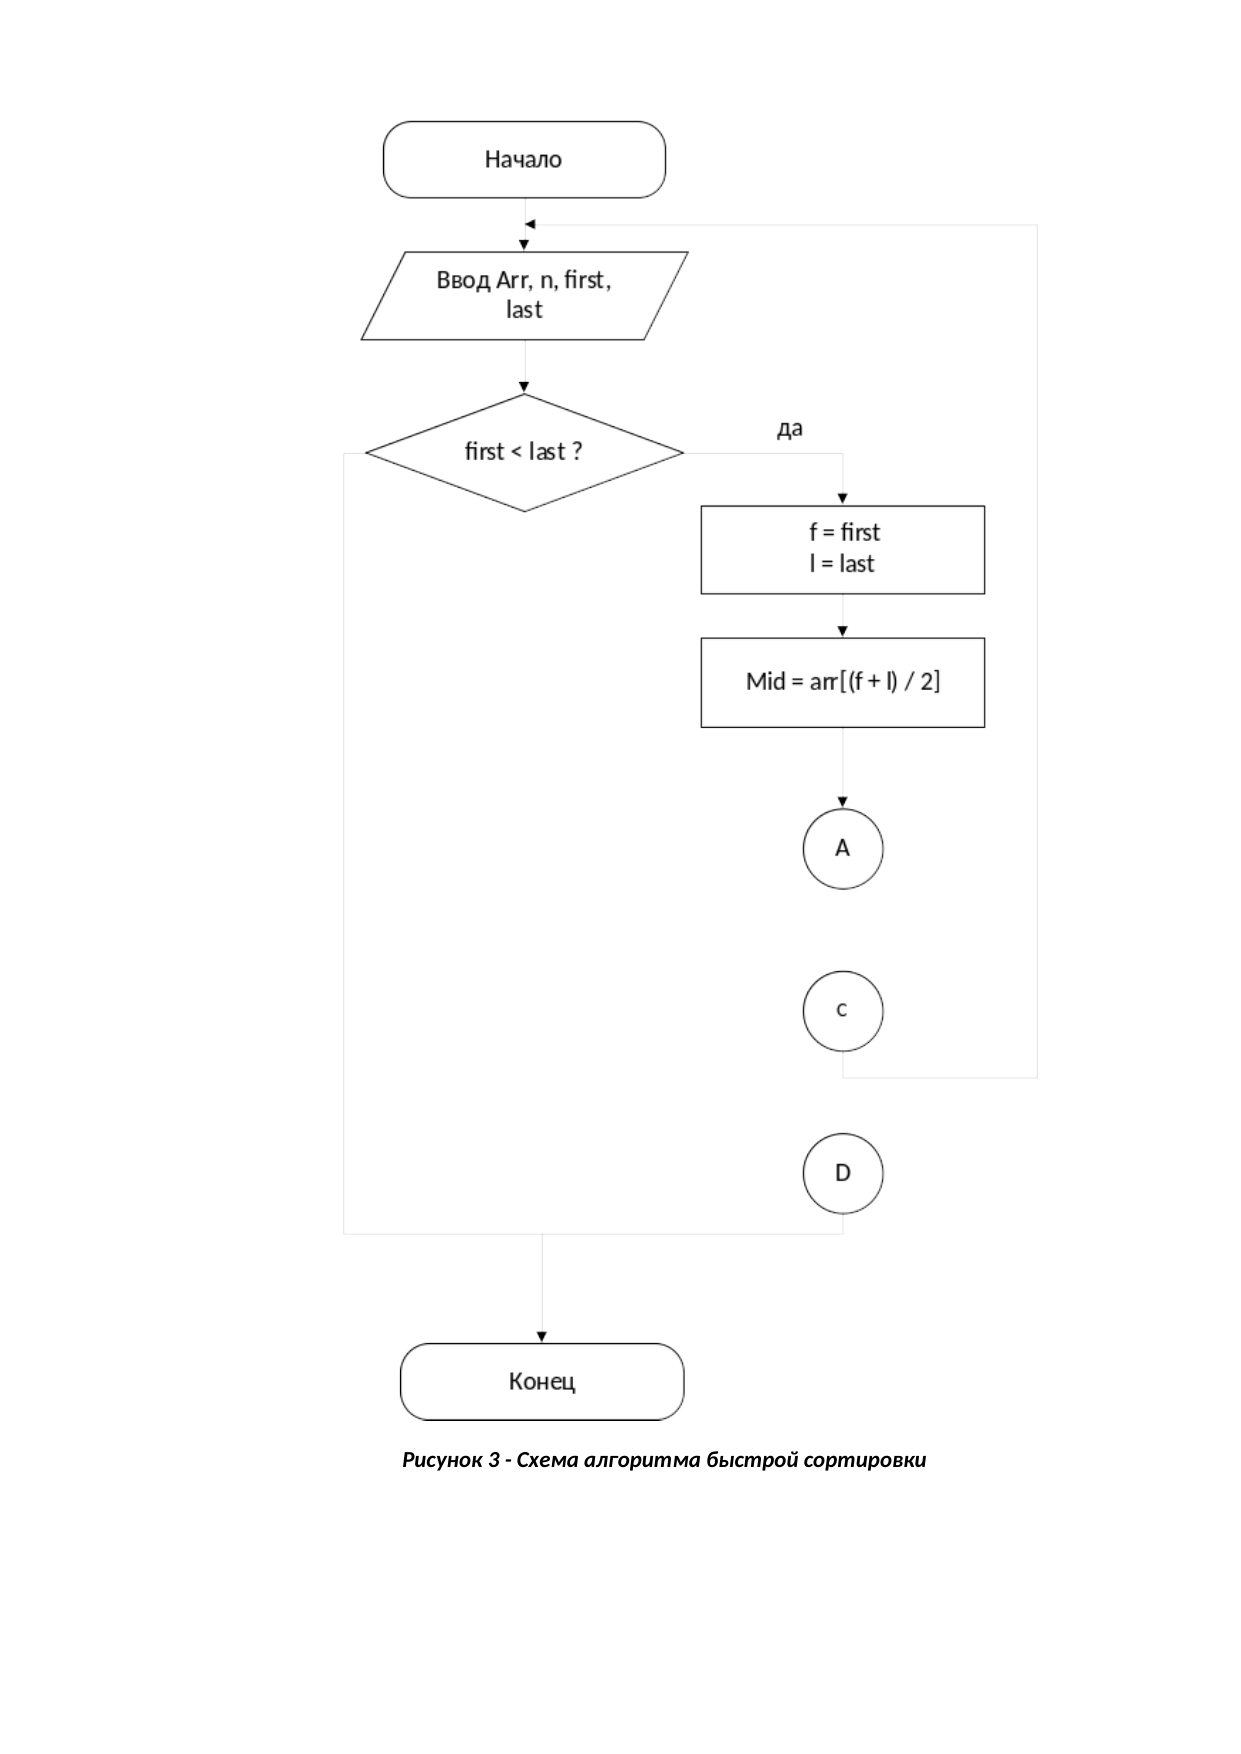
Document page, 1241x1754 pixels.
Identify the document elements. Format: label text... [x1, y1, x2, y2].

text Рисунок 3 - Схема алгоритма быстрой сортировки [177, 1446, 1152, 1474]
